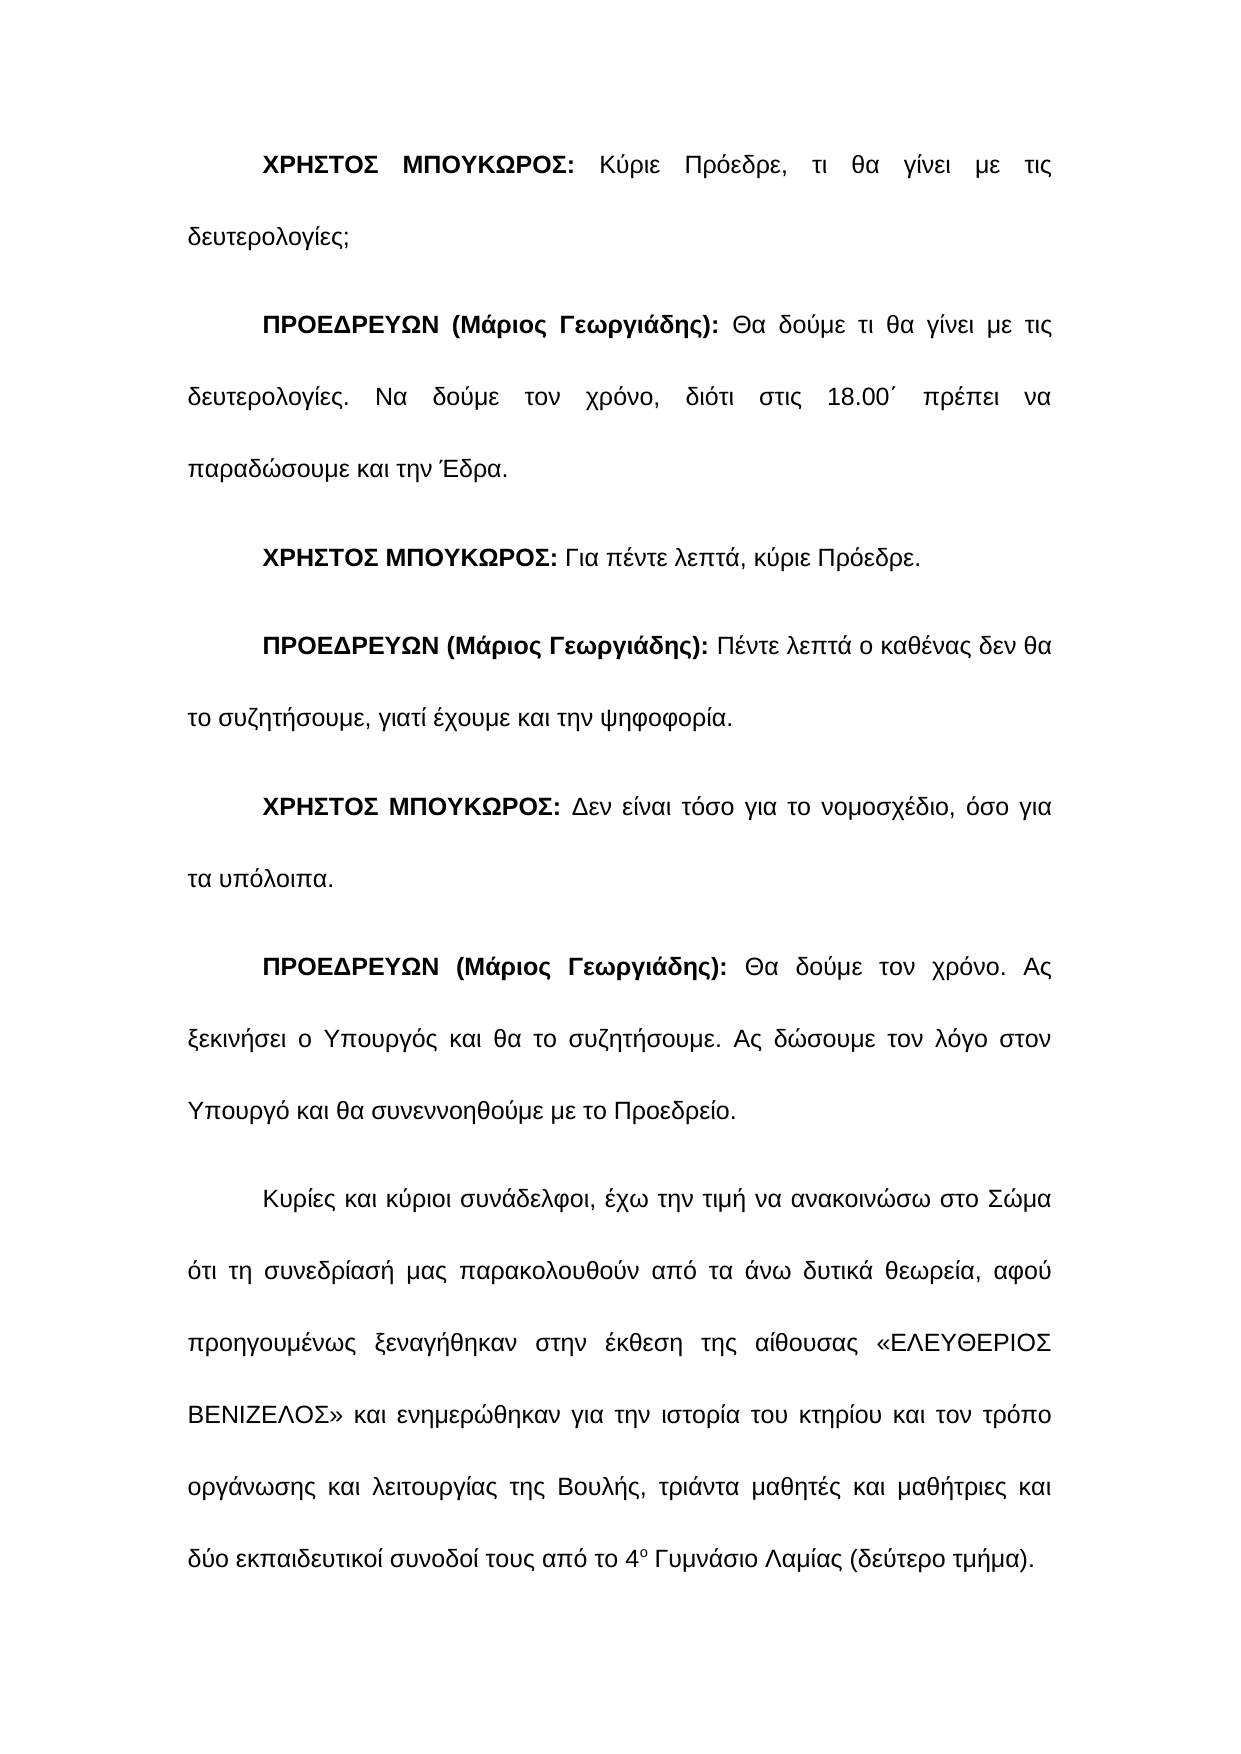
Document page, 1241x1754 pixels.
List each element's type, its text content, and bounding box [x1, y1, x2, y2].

text Κυρίες και κύριοι συνάδελφοι, έχω την τιμή να ανακοινώσω στο Σώμα ότι τη συνεδρίασή μας παρακολουθούν από τα άνω δυτικά θεωρεία, αφού προηγουμένως ξεναγήθηκαν στην έκθεση της αίθουσας «ΕΛΕΥΘΕΡΙΟΣ ΒΕΝΙΖΕΛΟΣ» και ενημερώθηκαν για την ιστορία του κτηρίου και τον τρόπο οργάνωσης και λειτουργίας της Βουλής, τριάντα μαθητές και μαθήτριες και δύο εκπαιδευτικοί συνοδοί τους από το 4ο Γυμνάσιο Λαμίας (δεύτερο τμήμα). [187, 1184, 1053, 1572]
text ΠΡΟΕΔΡΕΥΩΝ (Μάριος Γεωργιάδης): Πέντε λεπτά ο καθένας δεν θα το συζητήσουμε, γιατί έχουμε και την ψηφοφορία. [187, 631, 1053, 732]
text ΧΡΗΣΤΟΣ ΜΠΟΥΚΩΡΟΣ: Κύριε Πρόεδρε, τι θα γίνει με τις δευτερολογίες; [187, 150, 1053, 251]
text ΠΡΟΕΔΡΕΥΩΝ (Μάριος Γεωργιάδης): Θα δούμε τον χρόνο. Ας ξεκινήσει ο Υπουργός και θα το συζητήσουμε. Ας δώσουμε τον λόγο στον Υπουργό και θα συνεννοηθούμε με το Προεδρείο. [187, 952, 1053, 1124]
text ΠΡΟΕΔΡΕΥΩΝ (Μάριος Γεωργιάδης): Θα δούμε τι θα γίνει με τις δευτερολογίες. Να δούμε τον χρόνο, διότι στις 18.00΄ πρέπει να παραδώσουμε και την Έδρα. [187, 310, 1053, 483]
text ΧΡΗΣΤΟΣ ΜΠΟΥΚΩΡΟΣ: Για πέντε λεπτά, κύριε Πρόεδρε. [187, 543, 1053, 571]
text ΧΡΗΣΤΟΣ ΜΠΟΥΚΩΡΟΣ: Δεν είναι τόσο για το νομοσχέδιο, όσο για τα υπόλοιπα. [187, 792, 1053, 892]
